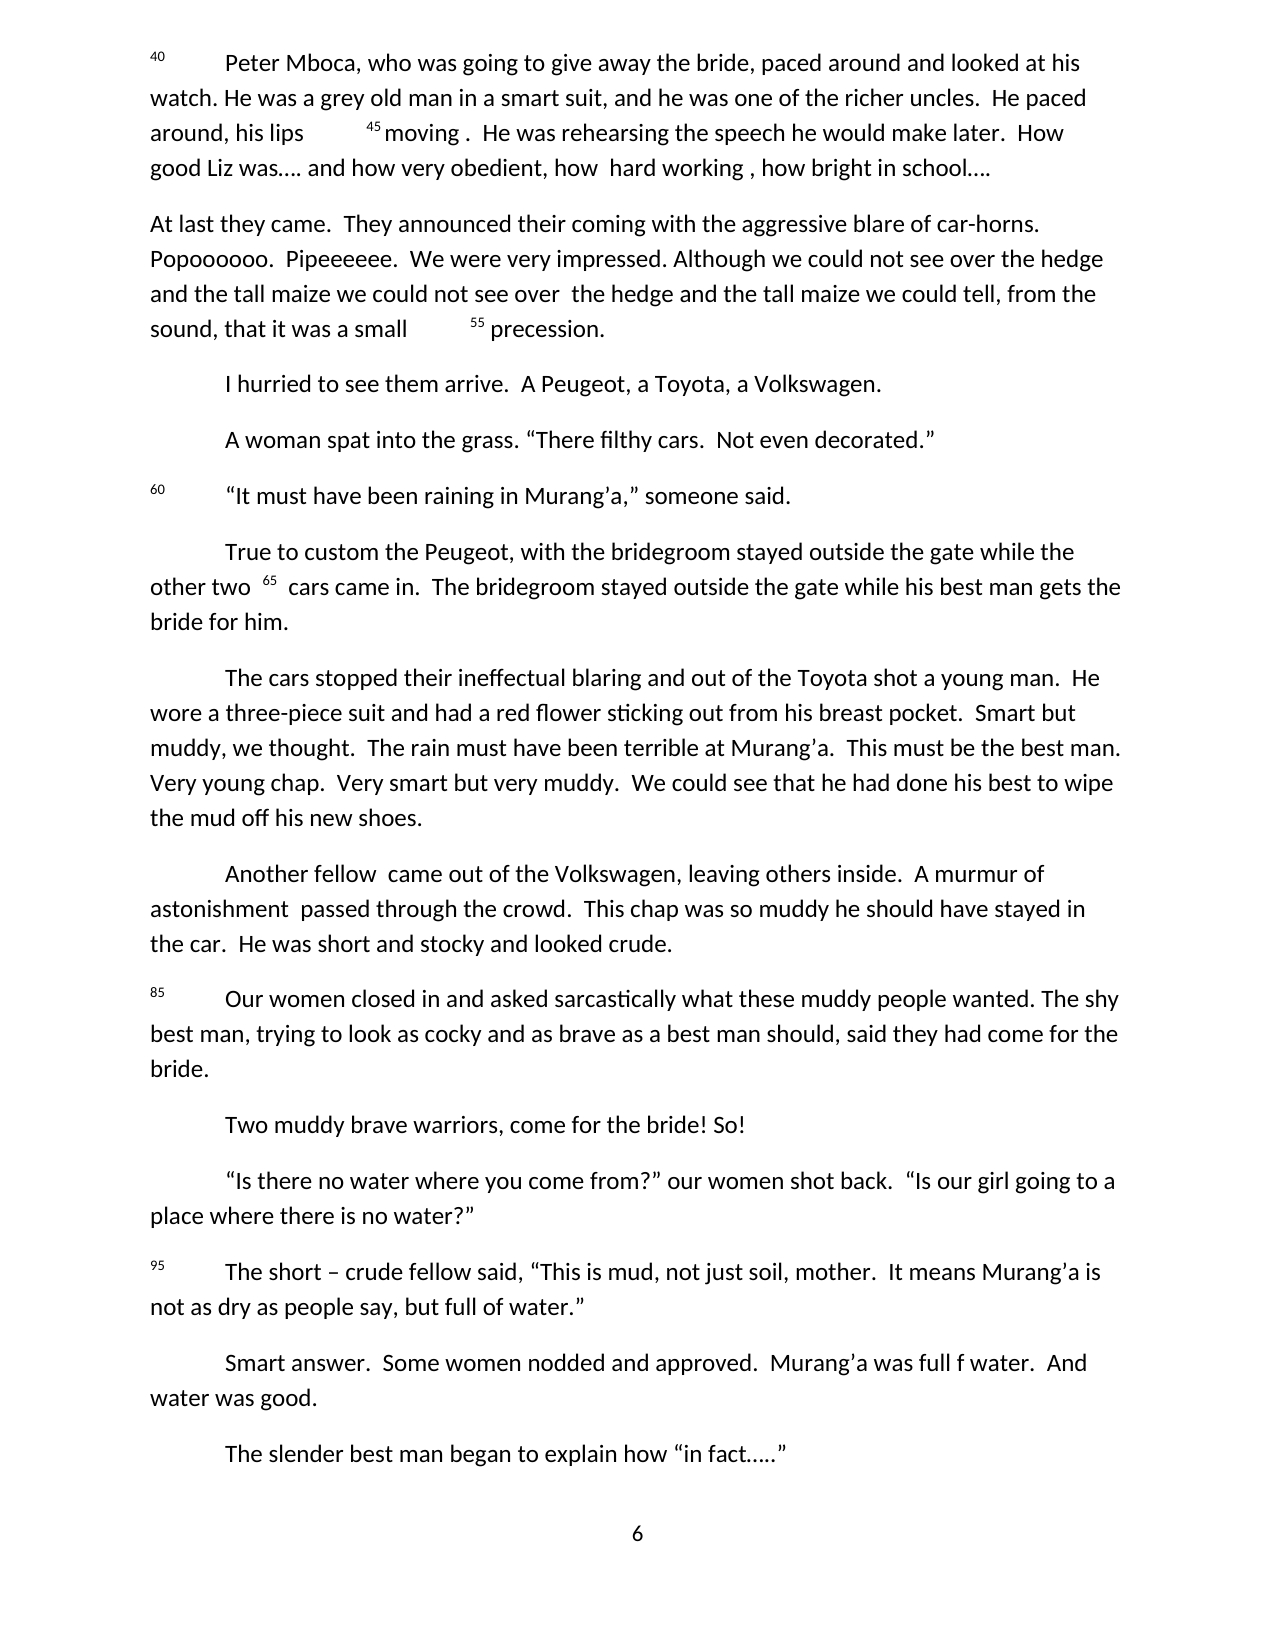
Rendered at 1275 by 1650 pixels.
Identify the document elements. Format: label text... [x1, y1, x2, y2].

text I hurried to see them arrive. A Peugeot, a Toyota, a Volkswagen. [150, 368, 1125, 399]
text At last they came. They announced their coming with the aggressive blare of car-horns. Popoooooo. Pipeeeeee. We were very impressed. Although we could not see over the hedge and the tall maize we could not see over the hedge and the tall maize we could tell, from the sound, that it was a small 55 precession. [150, 208, 1125, 343]
text 85 Our women closed in and asked sarcastically what these muddy people wanted. The shy best man, trying to look as cocky and as brave as a best man should, said they had come for the bride. [150, 983, 1125, 1084]
text A woman spat into the grass. “There filthy cars. Not even decorated.” [150, 424, 1125, 455]
text Another fellow came out of the Volkswagen, leaving others inside. A murmur of astonishment passed through the crowd. This chap was so muddy he should have stayed in the car. He was short and stocky and looked crude. [150, 858, 1125, 958]
text “Is there no water where you come from?” our women shot back. “Is our girl going to a place where there is no water?” [150, 1165, 1125, 1231]
text 60 “It must have been raining in Murang’a,” someone said. [150, 480, 1125, 511]
text The slender best man began to explain how “in fact…..” [150, 1438, 1125, 1468]
text True to custom the Peugeot, with the bridegroom stayed outside the gate while the other two 65 cars came in. The bridegroom stayed outside the gate while his best man gets the bride for him. [150, 536, 1125, 637]
text The cars stopped their ineffectual blaring and out of the Toyota shot a young man. He wore a three-piece suit and had a red flower sticking out from his breast pocket. Smart but muddy, we thought. The rain must have been terrible at Murang’a. This must be the best man. Very young chap. Very smart but very muddy. We could see that he had done his best to wipe the mud off his new shoes. [150, 662, 1125, 832]
text Two muddy brave warriors, come for the bride! So! [150, 1109, 1125, 1140]
text Smart answer. Some women nodded and approved. Murang’a was full f water. And water was good. [150, 1347, 1125, 1412]
text 95 The short – crude fellow said, “This is mud, not just soil, mother. It means Murang’a is not as dry as people say, but full of water.” [150, 1256, 1125, 1322]
text 40 Peter Mboca, who was going to give away the bride, paced around and looked at his watch. He was a grey old man in a smart suit, and he was one of the richer uncles. He paced around, his lips 45 moving . He was rehearsing the speech he would make later. How good Liz was…. and how very obedient, how hard working , how bright in school…. [150, 47, 1125, 182]
